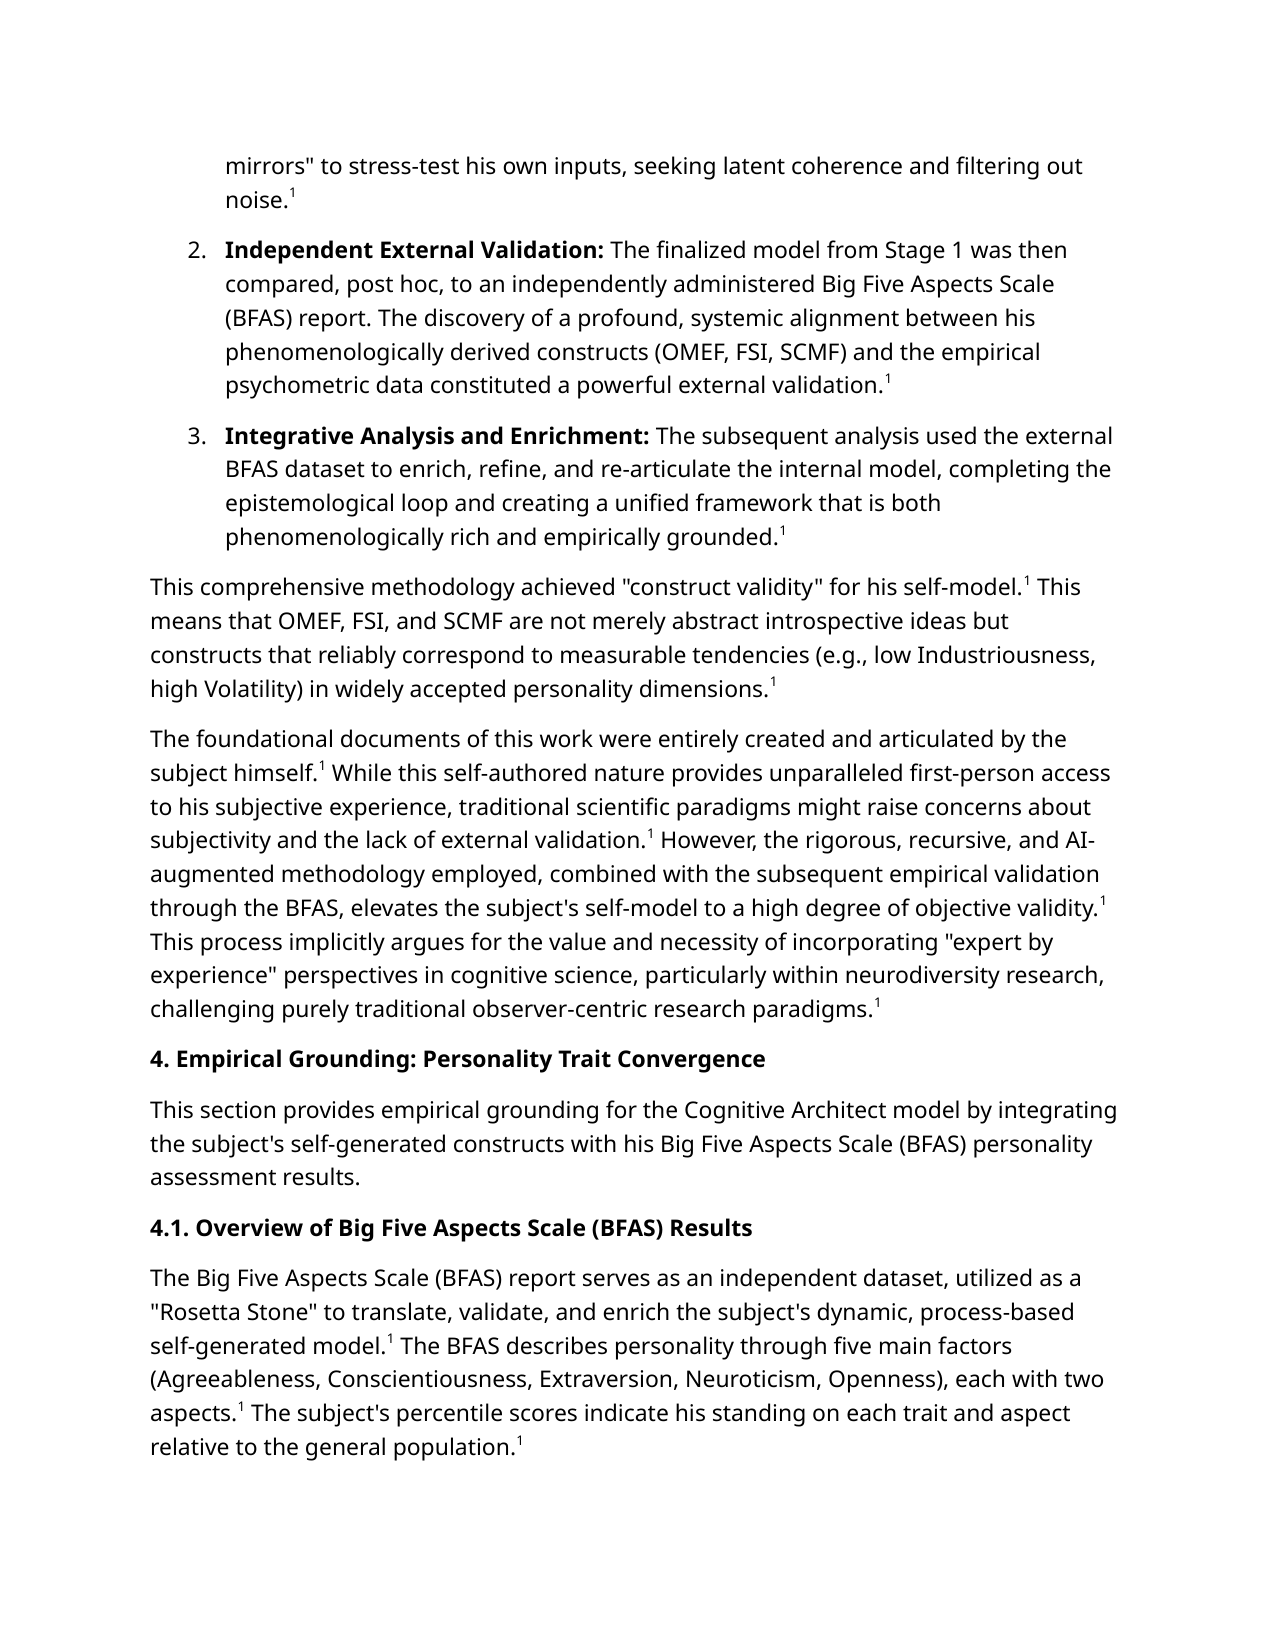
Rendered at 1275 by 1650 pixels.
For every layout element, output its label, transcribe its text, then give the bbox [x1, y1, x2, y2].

text 4.1. Overview of Big Five Aspects Scale (BFAS) Results [150, 1212, 1125, 1243]
text The Big Five Aspects Scale (BFAS) report serves as an independent dataset, utilized as a "Rosetta Stone" to translate, validate, and enrich the subject's dynamic, process-based self-generated model.1 The BFAS describes personality through five main factors (Agreeableness, Conscientiousness, Extraversion, Neuroticism, Openness), each with two aspects.1 The subject's percentile scores indicate his standing on each trait and aspect relative to the general population.1 [150, 1262, 1125, 1462]
text 4. Empirical Grounding: Personality Trait Convergence [150, 1043, 1125, 1074]
list Integrative Analysis and Enrichment: The subsequent analysis used the external BFAS dataset to enrich, refine, and re-articulate the internal model, completing the epistemological loop and creating a unified framework that is both phenomenologically rich and empirically grounded.1 [187, 419, 1125, 552]
text This section provides empirical grounding for the Cognitive Architect model by integrating the subject's self-generated constructs with his Big Five Aspects Scale (BFAS) personality assessment results. [150, 1094, 1125, 1192]
text The foundational documents of this work were entirely created and articulated by the subject himself.1 While this self-authored nature provides unparalleled first-person access to his subjective experience, traditional scientific paradigms might raise concerns about subjectivity and the lack of external validation.1 However, the rigorous, recursive, and AI-augmented methodology employed, combined with the subsequent empirical validation through the BFAS, elevates the subject's self-model to a high degree of objective validity.1 This process implicitly argues for the value and necessity of incorporating "expert by experience" perspectives in cognitive science, particularly within neurodiversity research, challenging purely traditional observer-centric research paradigms.1 [150, 723, 1125, 1024]
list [187, 150, 1125, 215]
list Independent External Validation: The finalized model from Stage 1 was then compared, post hoc, to an independently administered Big Five Aspects Scale (BFAS) report. The discovery of a profound, systemic alignment between his phenomenologically derived constructs (OMEF, FSI, SCMF) and the empirical psychometric data constituted a powerful external validation.1 [187, 234, 1125, 400]
text This comprehensive methodology achieved "construct validity" for his self-model.1 This means that OMEF, FSI, and SCMF are not merely abstract introspective ideas but constructs that reliably correspond to measurable tendencies (e.g., low Industriousness, high Volatility) in widely accepted personality dimensions.1 [150, 571, 1125, 704]
